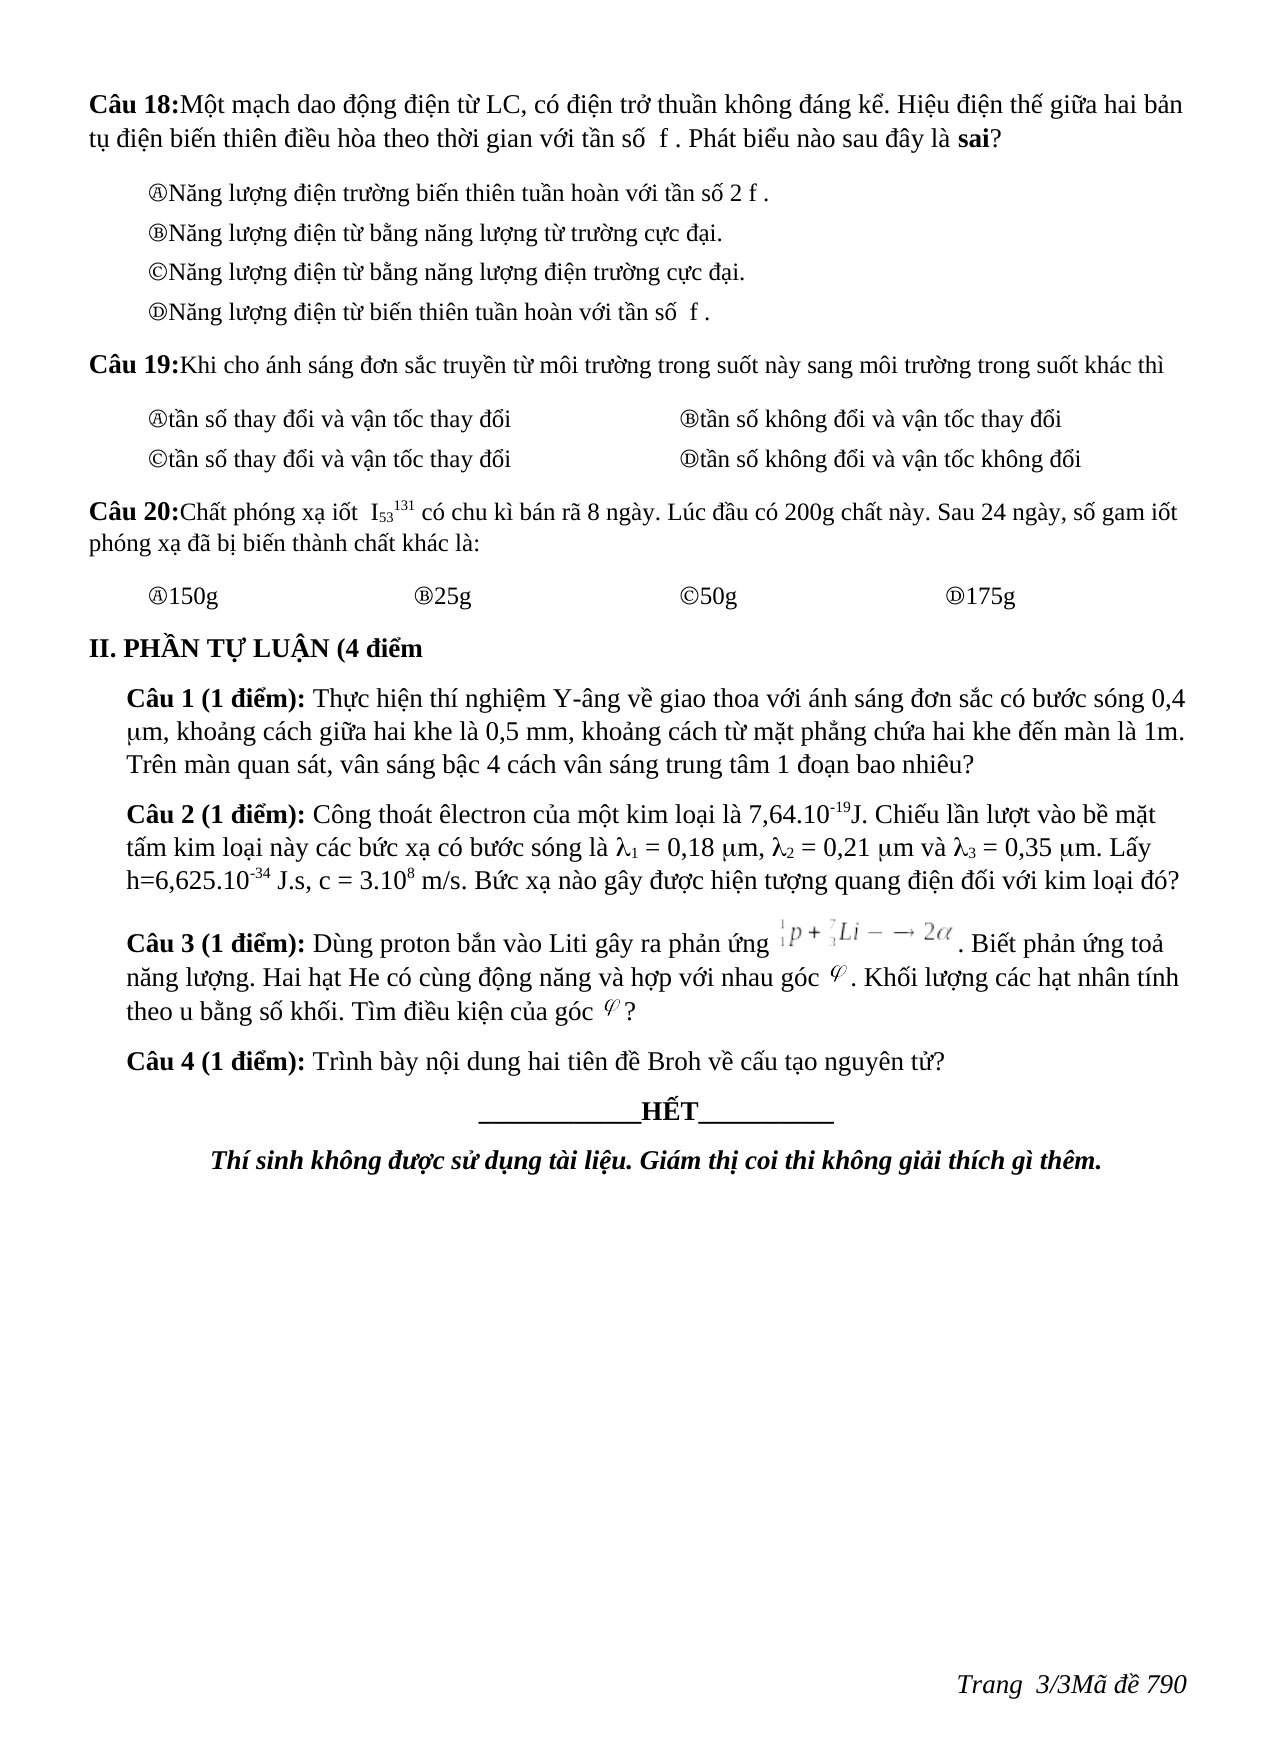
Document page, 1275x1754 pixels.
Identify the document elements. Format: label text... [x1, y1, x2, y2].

text Câu 1 (1 điểm): Thực hiện thí nghiệm Y-âng về giao thoa với ánh sáng đơn sắc có bước sóng 0,4 m, khoảng cách giữa hai khe là 0,5 mm, khoảng cách từ mặt phẳng chứa hai khe đến màn là 1m. Trên màn quan sát, vân sáng bậc 4 cách vân sáng trung tâm 1 đoạn bao nhiêu? [126, 682, 1186, 779]
text Câu 3 (1 điểm): Dùng proton bắn vào Liti gây ra phản ứng . Biết phản ứng toả năng lượng. Hai hạt He có cùng động năng và hợp với nhau góc . Khối lượng các hạt nhân tính theo u bằng số khối. Tìm điều kiện của góc ? [126, 913, 1186, 1027]
text ⒶNăng lượng điện trường biến thiên tuần hoàn với tần số 2 f . ⒷNăng lượng điện từ bằng năng lượng từ trường cực đại. ⒸNăng lượng điện từ bằng năng lượng điện trường cực đại. ⒹNăng lượng điện từ biến thiên tuần hoàn với tần số f . [88, 172, 1186, 328]
text II. PHẦN TỰ LUẬN (4 điểm [88, 632, 1186, 663]
text ____________HẾT__________ [126, 1095, 1186, 1126]
text Ⓐ150g Ⓑ25g Ⓒ50g Ⓓ175g [88, 576, 1186, 613]
text Câu 4 (1 điểm): Trình bày nội dung hai tiên đề Broh về cấu tạo nguyên tử? [126, 1045, 1186, 1076]
text Thí sinh không được sử dụng tài liệu. Giám thị coi thi không giải thích gì thêm. [126, 1144, 1186, 1175]
text Câu 18:Một mạch dao động điện từ LC, có điện trở thuần không đáng kể. Hiệu điện thế giữa hai bản tụ điện biến thiên điều hòa theo thời gian với tần số f . Phát biểu nào sau đây là sai? [88, 88, 1186, 153]
text Câu 2 (1 điểm): Công thoát êlectron của một kim loại là 7,64.10-19J. Chiếu lần lượt vào bề mặt tấm kim loại này các bức xạ có bước sóng là 1 = 0,18 m, 2 = 0,21 m và 3 = 0,35 m. Lấy h=6,625.10-34 J.s, c = 3.108 m/s. Bức xạ nào gây được hiện tượng quang điện đối với kim loại đó? [126, 798, 1186, 895]
text Ⓐtần số thay đổi và vận tốc thay đổi Ⓑtần số không đổi và vận tốc thay đổi Ⓒtần số thay đổi và vận tốc thay đổi Ⓓtần số không đổi và vận tốc không đổi [88, 398, 1186, 475]
text Câu 19:Khi cho ánh sáng đơn sắc truyền từ môi trường trong suốt này sang môi trường trong suốt khác thì [88, 348, 1186, 379]
text Câu 20:Chất phóng xạ iốt I53131 có chu kì bán rã 8 ngày. Lúc đầu có 200g chất này. Sau 24 ngày, số gam iốt phóng xạ đã bị biến thành chất khác là: [88, 494, 1186, 557]
